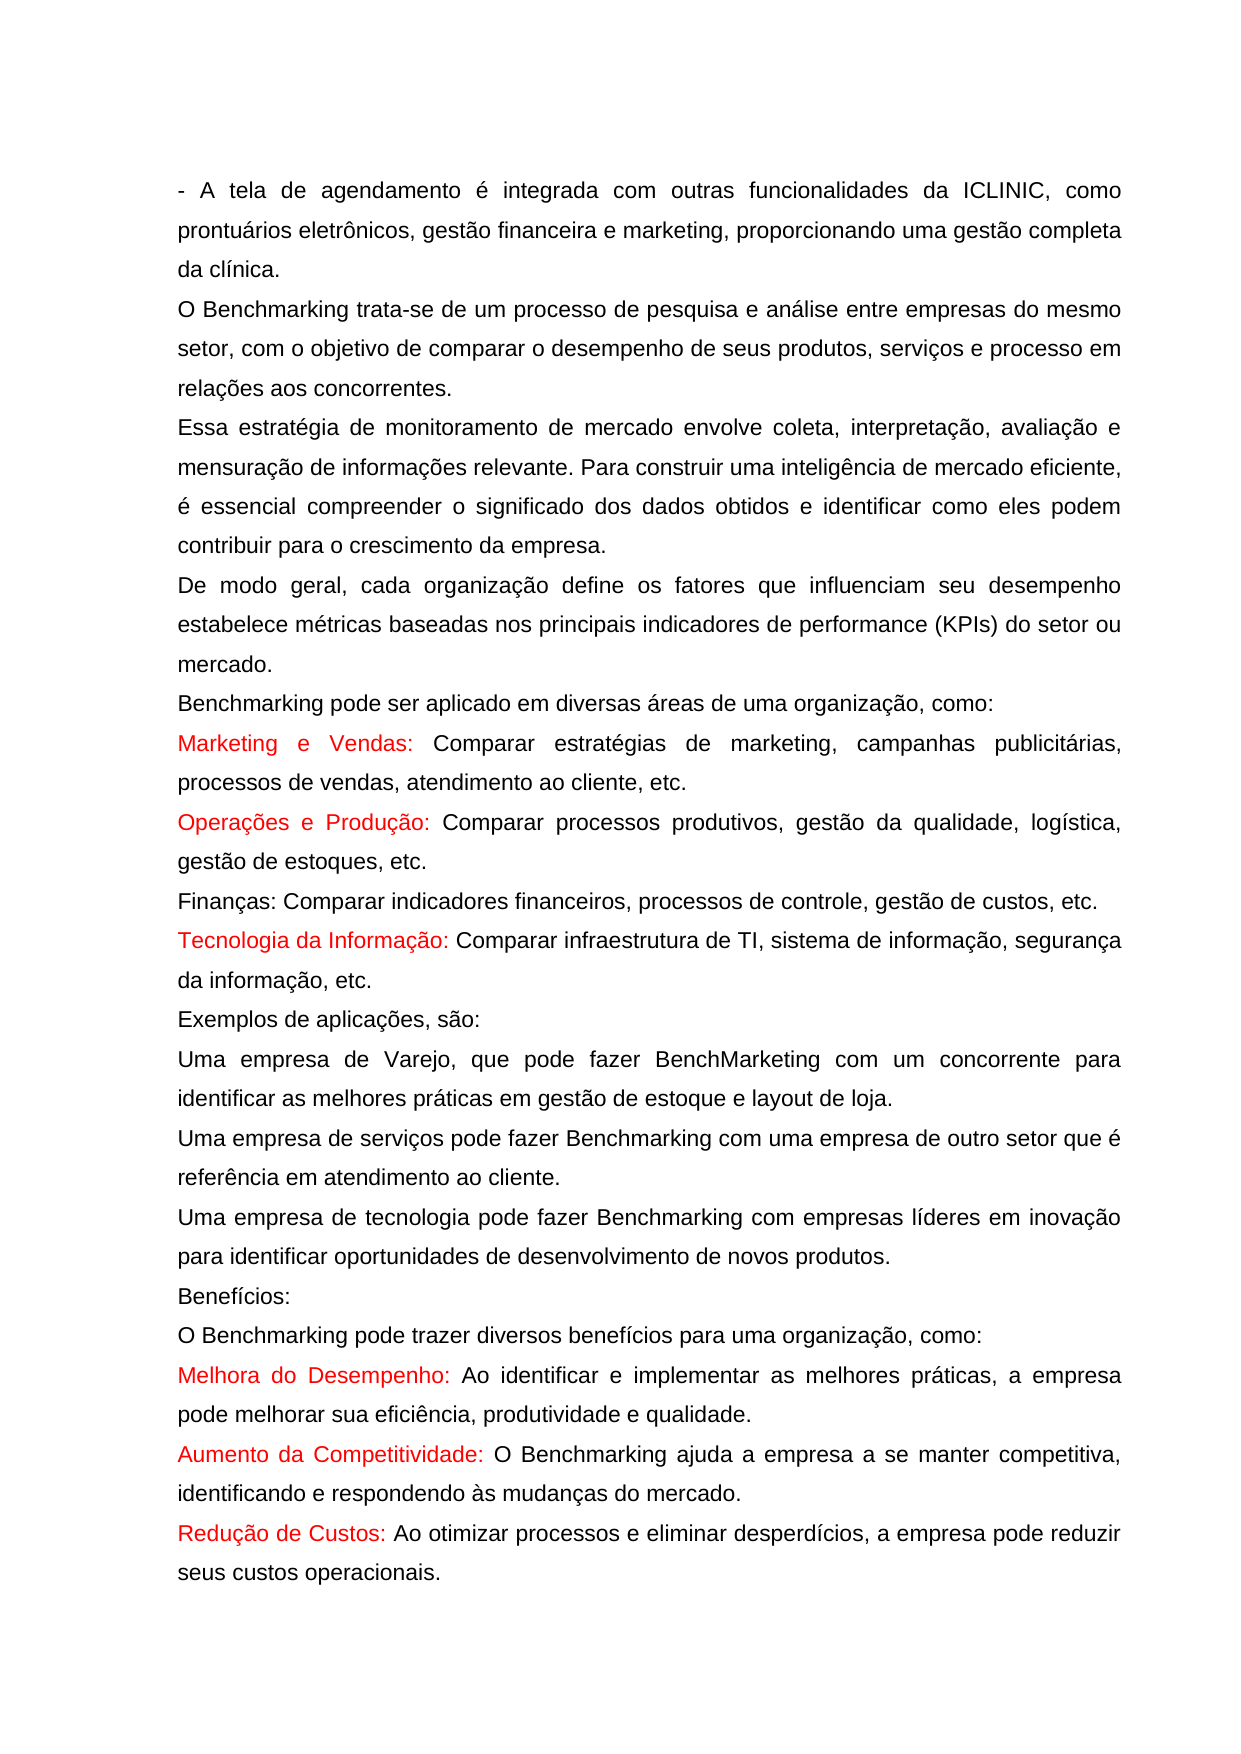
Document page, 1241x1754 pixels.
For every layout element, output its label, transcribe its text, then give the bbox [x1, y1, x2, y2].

text Finanças: Comparar indicadores financeiros, processos de controle, gestão de custos, etc. [177, 888, 1122, 914]
text Aumento da Competitividade: O Benchmarking ajuda a empresa a se manter competitiva, identificando e respondendo às mudanças do mercado. [177, 1441, 1122, 1506]
text Essa estratégia de monitoramento de mercado envolve coleta, interpretação, avaliação e mensuração de informações relevante. Para construir uma inteligência de mercado eficiente, é essencial compreender o significado dos dados obtidos e identificar como eles podem contribuir para o crescimento da empresa. [177, 414, 1122, 559]
text Uma empresa de tecnologia pode fazer Benchmarking com empresas líderes em inovação para identificar oportunidades de desenvolvimento de novos produtos. [177, 1204, 1122, 1269]
text Operações e Produção: Comparar processos produtivos, gestão da qualidade, logística, gestão de estoques, etc. [177, 809, 1122, 875]
text - A tela de agendamento é integrada com outras funcionalidades da ICLINIC, como prontuários eletrônicos, gestão financeira e marketing, proporcionando uma gestão completa da clínica. [177, 177, 1122, 282]
text Uma empresa de Varejo, que pode fazer BenchMarketing com um concorrente para identificar as melhores práticas em gestão de estoque e layout de loja. [177, 1046, 1122, 1112]
text O Benchmarking trata-se de um processo de pesquisa e análise entre empresas do mesmo setor, com o objetivo de comparar o desempenho de seus produtos, serviços e processo em relações aos concorrentes. [177, 296, 1122, 401]
text Benchmarking pode ser aplicado em diversas áreas de uma organização, como: [177, 690, 1122, 717]
text Benefícios: [177, 1283, 1122, 1309]
text De modo geral, cada organização define os fatores que influenciam seu desempenho estabelece métricas baseadas nos principais indicadores de performance (KPIs) do setor ou mercado. [177, 572, 1122, 677]
text Redução de Custos: Ao otimizar processos e eliminar desperdícios, a empresa pode reduzir seus custos operacionais. [177, 1519, 1122, 1585]
text Melhora do Desempenho: Ao identificar e implementar as melhores práticas, a empresa pode melhorar sua eficiência, produtividade e qualidade. [177, 1362, 1122, 1427]
text O Benchmarking pode trazer diversos benefícios para uma organização, como: [177, 1322, 1122, 1348]
text Tecnologia da Informação: Comparar infraestrutura de TI, sistema de informação, segurança da informação, etc. [177, 927, 1122, 993]
text Marketing e Vendas: Comparar estratégias de marketing, campanhas publicitárias, processos de vendas, atendimento ao cliente, etc. [177, 730, 1122, 796]
text Uma empresa de serviços pode fazer Benchmarking com uma empresa de outro setor que é referência em atendimento ao cliente. [177, 1125, 1122, 1191]
text Exemplos de aplicações, são: [177, 1006, 1122, 1033]
